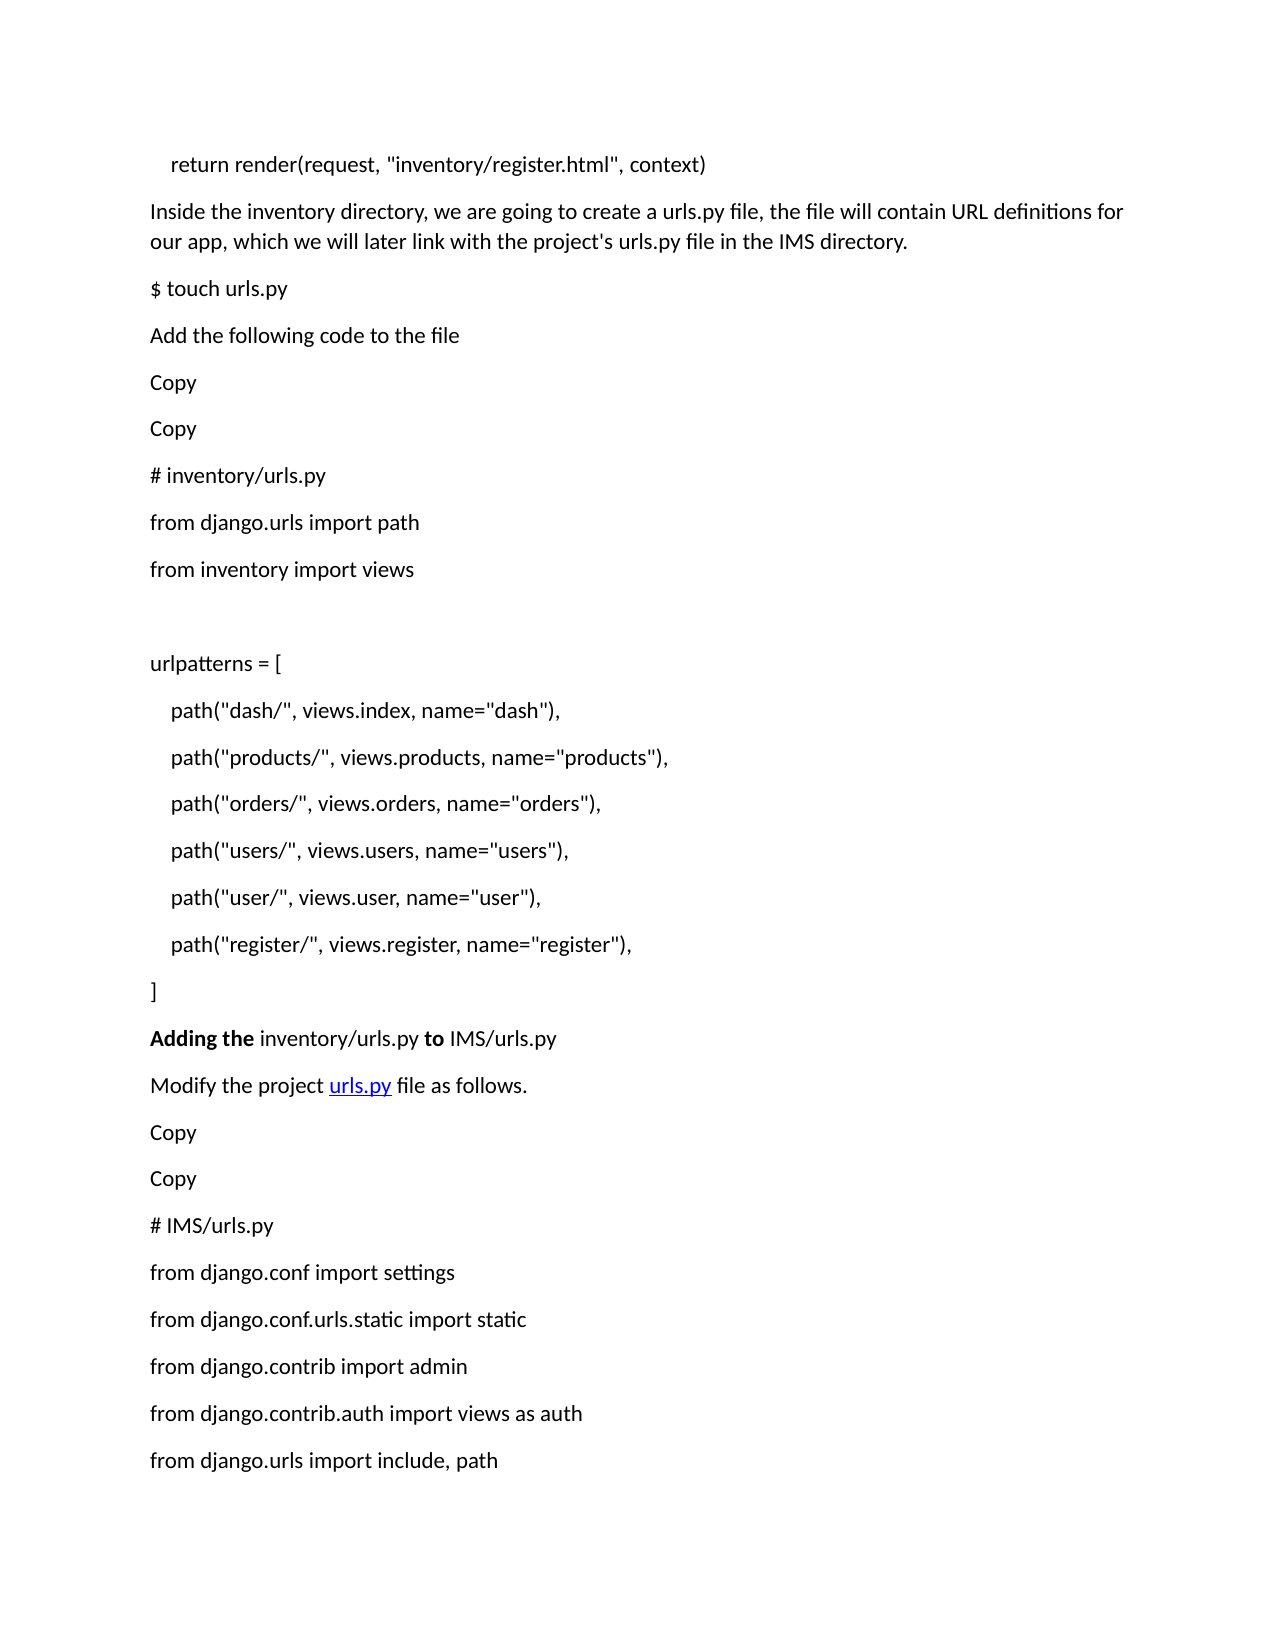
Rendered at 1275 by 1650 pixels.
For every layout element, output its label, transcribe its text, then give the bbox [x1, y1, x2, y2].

text urlpatterns = [ [150, 649, 1125, 677]
text Adding the inventory/urls.py to IMS/urls.py [150, 1024, 1125, 1052]
text path("orders/", views.orders, name="orders"), [150, 789, 1125, 818]
text from django.contrib.auth import views as auth [150, 1399, 1125, 1427]
text path("user/", views.user, name="user"), [150, 883, 1125, 911]
text # inventory/urls.py [150, 461, 1125, 489]
text Copy [150, 368, 1125, 396]
text from django.urls import path [150, 508, 1125, 536]
text from django.contrib import admin [150, 1352, 1125, 1380]
text Copy [150, 1118, 1125, 1146]
text return render(request, "inventory/register.html", context) [150, 150, 1125, 178]
text from django.urls import include, path [150, 1446, 1125, 1474]
text Add the following code to the file [150, 321, 1125, 349]
text path("register/", views.register, name="register"), [150, 930, 1125, 958]
text path("products/", views.products, name="products"), [150, 743, 1125, 771]
text ] [150, 977, 1125, 1005]
text from django.conf import settings [150, 1258, 1125, 1286]
text from inventory import views [150, 555, 1125, 583]
text Inside the inventory directory, we are going to create a urls.py file, the file will contain URL definitions for our app, which we will later link with the project's urls.py file in the IMS directory. [150, 197, 1125, 255]
text Modify the project urls.py file as follows. [150, 1071, 1125, 1099]
text # IMS/urls.py [150, 1211, 1125, 1239]
text from django.conf.urls.static import static [150, 1305, 1125, 1333]
text path("users/", views.users, name="users"), [150, 836, 1125, 864]
text $ touch urls.py [150, 274, 1125, 302]
text Copy [150, 1164, 1125, 1193]
text Copy [150, 414, 1125, 443]
text path("dash/", views.index, name="dash"), [150, 696, 1125, 724]
